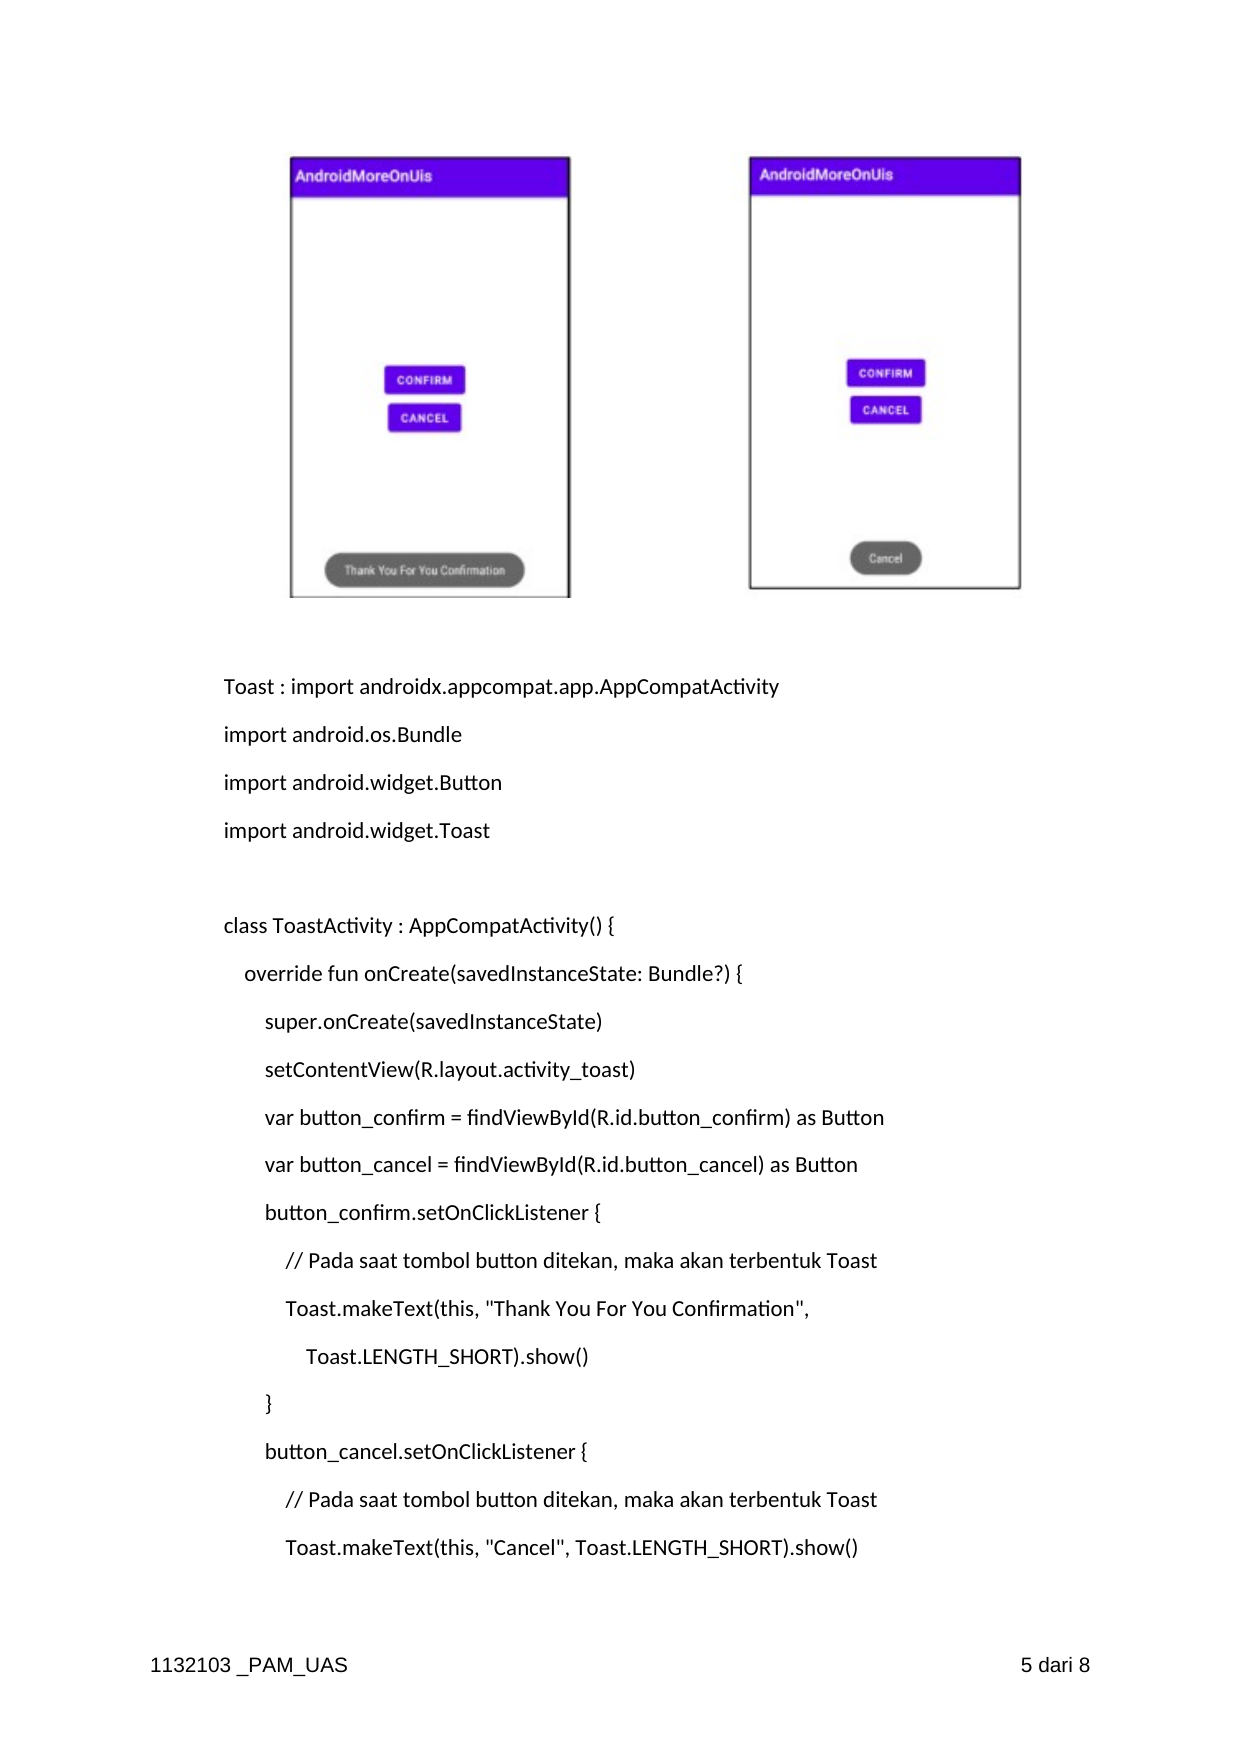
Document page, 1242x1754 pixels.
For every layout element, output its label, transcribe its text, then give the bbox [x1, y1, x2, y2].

text import android.widget.Toast [223, 816, 1090, 844]
picture [282, 151, 1033, 598]
text // Pada saat tombol button ditekan, maka akan terbentuk Toast [223, 1246, 1090, 1274]
text Toast.makeText(this, "Cancel", Toast.LENGTH_SHORT).show() [223, 1533, 1090, 1561]
text super.onCreate(savedInstanceState) [223, 1007, 1090, 1035]
text import android.os.Bundle [223, 720, 1090, 748]
text // Pada saat tombol button ditekan, maka akan terbentuk Toast [223, 1485, 1090, 1513]
text Toast.LENGTH_SHORT).show() [223, 1342, 1090, 1370]
text Toast.makeText(this, "Thank You For You Confirmation", [223, 1294, 1090, 1322]
text setContentView(R.layout.activity_toast) [223, 1055, 1090, 1083]
text var button_confirm = findViewById(R.id.button_confirm) as Button [223, 1103, 1090, 1131]
text class ToastActivity : AppCompatActivity() { [223, 911, 1090, 939]
text override fun onCreate(savedInstanceState: Bundle?) { [223, 959, 1090, 987]
text button_confirm.setOnClickListener { [223, 1198, 1090, 1226]
text Toast : import androidx.appcompat.app.AppCompatActivity [223, 672, 1090, 700]
text } [223, 1389, 1090, 1418]
text button_cancel.setOnClickListener { [223, 1437, 1090, 1465]
text var button_cancel = findViewById(R.id.button_cancel) as Button [223, 1151, 1090, 1178]
text import android.widget.Button [223, 768, 1090, 796]
